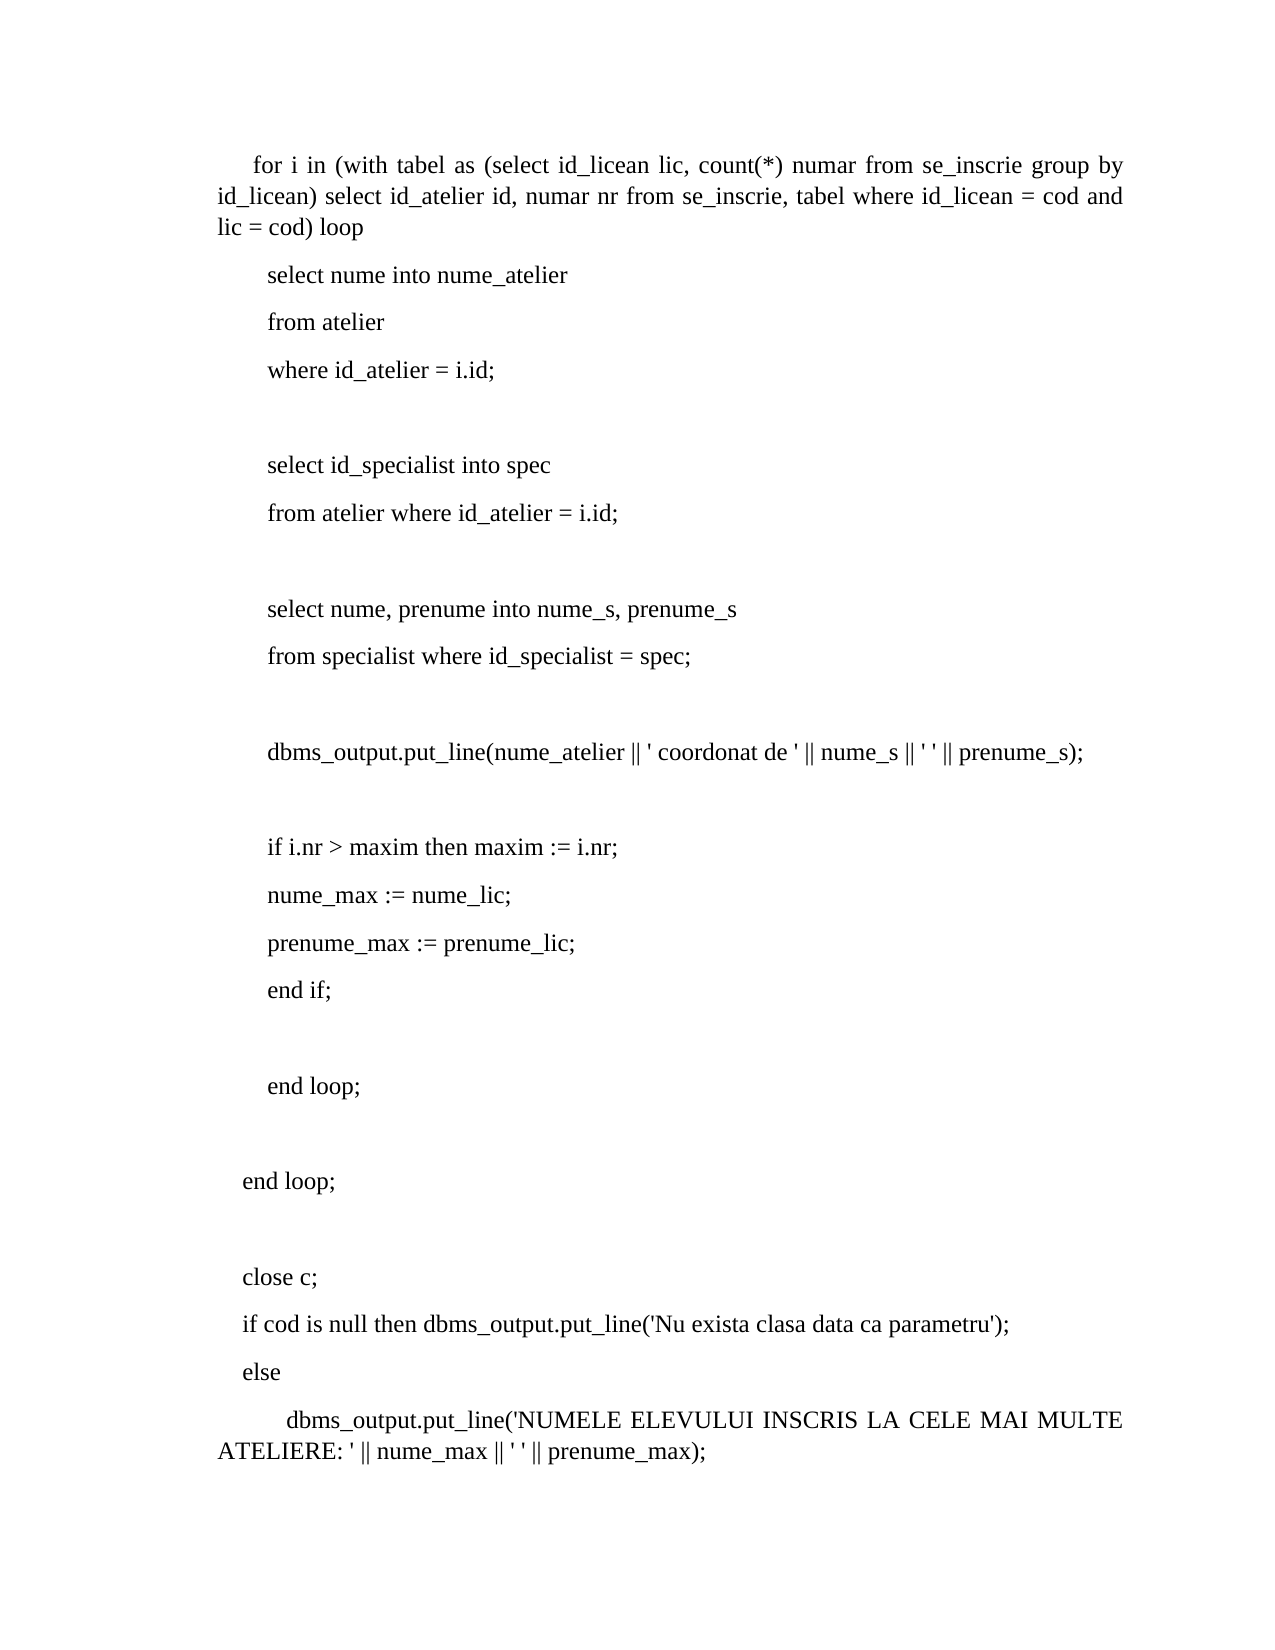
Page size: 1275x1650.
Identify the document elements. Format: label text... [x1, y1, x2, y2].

text from atelier [217, 307, 1125, 336]
text select nume, prenume into nume_s, prenume_s [217, 594, 1125, 622]
text nume_max := nume_lic; [217, 880, 1125, 909]
text for i in (with tabel as (select id_licean lic, count(*) numar from se_inscrie group by id_licean) select id_atelier id, numar nr from se_inscrie, tabel where id_licean = cod and lic = cod) loop [217, 150, 1125, 241]
text if i.nr > maxim then maxim := i.nr; [217, 832, 1125, 861]
text else [217, 1357, 1125, 1386]
text where id_atelier = i.id; [217, 355, 1125, 384]
text close c; [217, 1262, 1125, 1290]
text end loop; [217, 1166, 1125, 1195]
text dbms_output.put_line('NUMELE ELEVULUI INSCRIS LA CELE MAI MULTE ATELIERE: ' || nume_max || ' ' || prenume_max); [217, 1405, 1125, 1464]
text if cod is null then dbms_output.put_line('Nu exista clasa data ca parametru'); [217, 1309, 1125, 1338]
text select id_specialist into spec [217, 451, 1125, 479]
text select nume into nume_atelier [217, 260, 1125, 288]
text from atelier where id_atelier = i.id; [217, 498, 1125, 527]
text from specialist where id_specialist = spec; [217, 641, 1125, 670]
text end loop; [217, 1071, 1125, 1099]
text end if; [217, 975, 1125, 1004]
text prenume_max := prenume_lic; [217, 928, 1125, 956]
text dbms_output.put_line(nume_atelier || ' coordonat de ' || nume_s || ' ' || prenume_s); [217, 737, 1125, 766]
